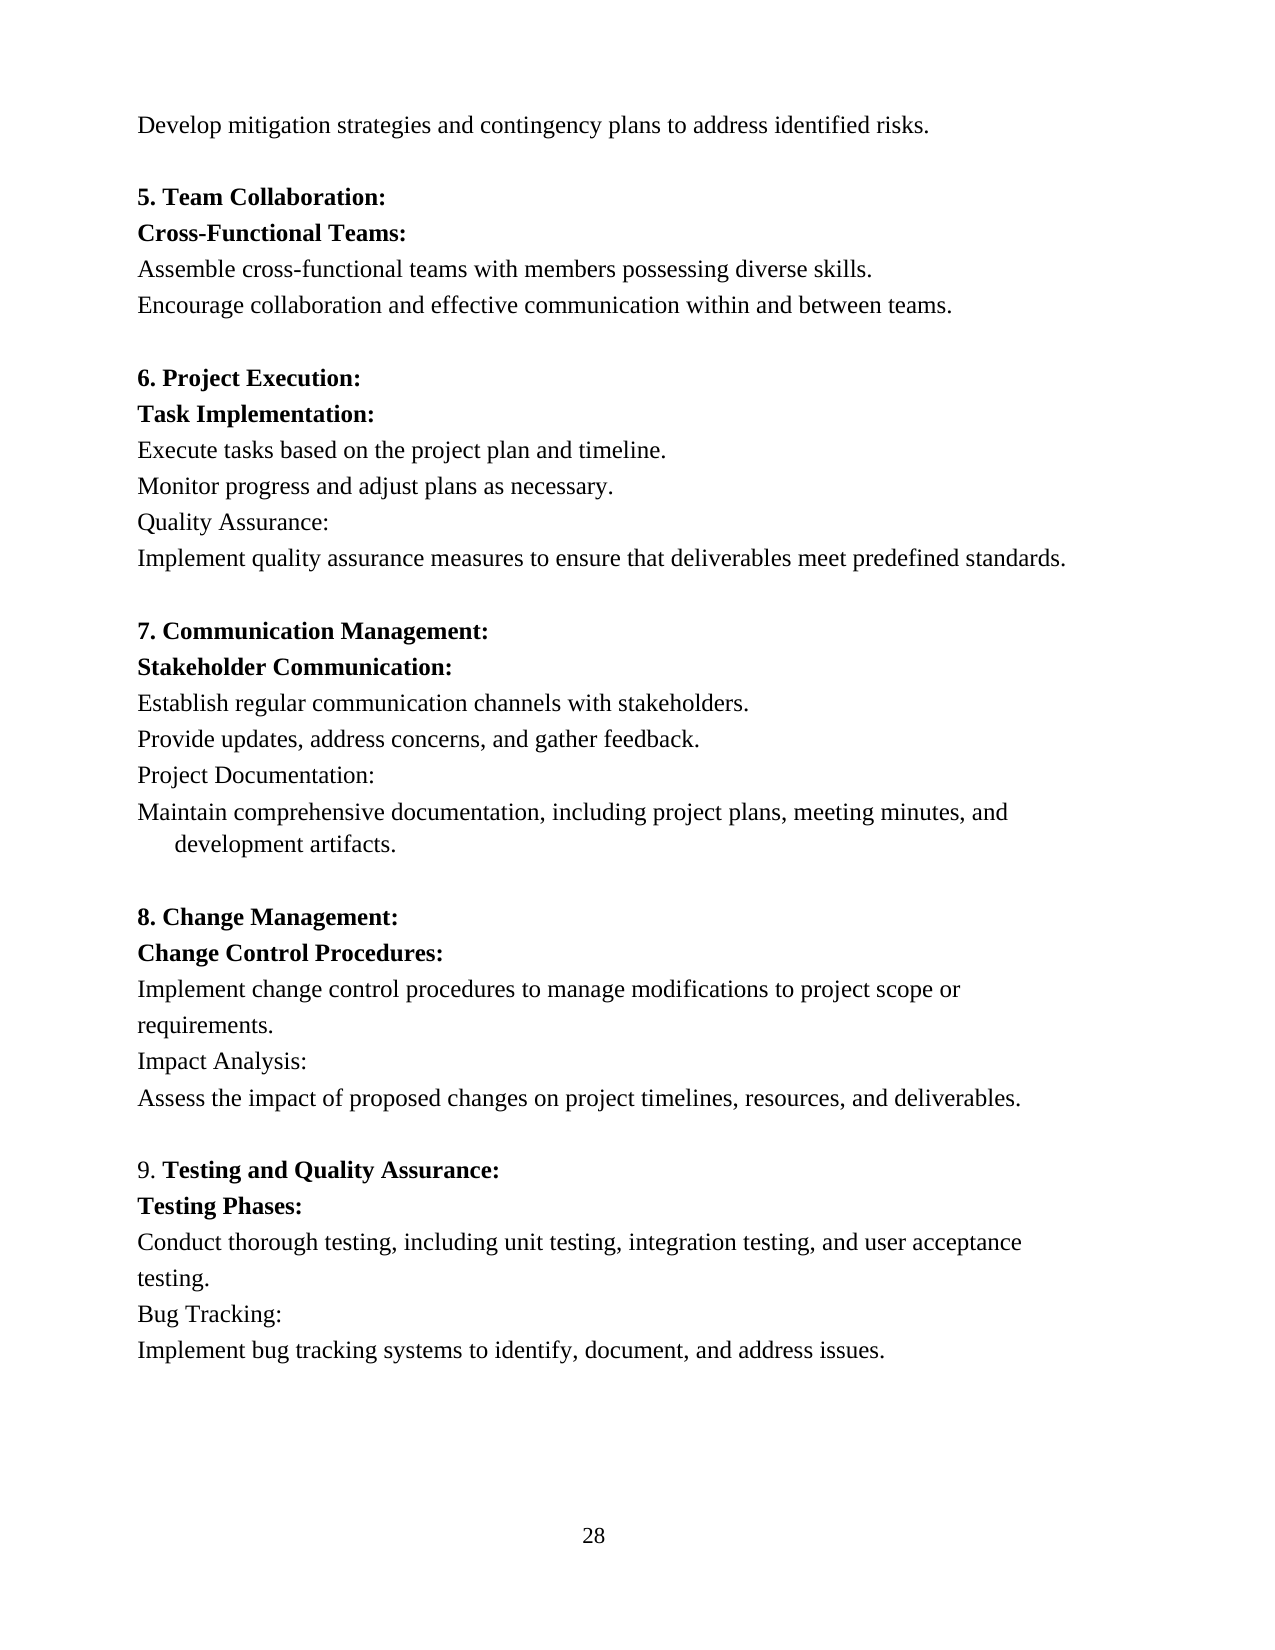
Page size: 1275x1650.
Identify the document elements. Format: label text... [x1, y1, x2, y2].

list 5. Team Collaboration: [137, 182, 1069, 211]
list Maintain comprehensive documentation, including project plans, meeting minutes, and development artifacts. [137, 797, 1069, 858]
list Project Documentation: [137, 760, 1069, 789]
list requirements. [137, 1010, 1069, 1039]
list Implement change control procedures to manage modifications to project scope or [137, 974, 1069, 1003]
list 9. Testing and Quality Assurance: [137, 1155, 1069, 1184]
list Provide updates, address concerns, and gather feedback. [137, 724, 1069, 753]
list Task Implementation: [137, 399, 1069, 428]
list Establish regular communication channels with stakeholders. [137, 688, 1069, 717]
list Implement quality assurance measures to ensure that deliverables meet predefined standards. [137, 543, 1069, 572]
list Implement bug tracking systems to identify, document, and address issues. [137, 1336, 1069, 1364]
list Impact Analysis: [137, 1046, 1069, 1075]
list Bug Tracking: [137, 1299, 1069, 1328]
list Cross-Functional Teams: [137, 218, 1069, 247]
list Quality Assurance: [137, 507, 1069, 536]
list 6. Project Execution: [137, 363, 1069, 392]
list Testing Phases: [137, 1191, 1069, 1220]
list Assemble cross-functional teams with members possessing diverse skills. [137, 254, 1069, 283]
list Execute tasks based on the project plan and timeline. [137, 435, 1069, 464]
list Conduct thorough testing, including unit testing, integration testing, and user acceptance [137, 1227, 1069, 1256]
list Develop mitigation strategies and contingency plans to address identified risks. [137, 110, 1069, 138]
list 8. Change Management: [137, 902, 1069, 931]
list Assess the impact of proposed changes on project timelines, resources, and deliverables. [137, 1083, 1069, 1111]
list Change Control Procedures: [137, 938, 1069, 967]
list Monitor progress and adjust plans as necessary. [137, 471, 1069, 500]
list Encourage collaboration and effective communication within and between teams. [137, 291, 1069, 319]
list testing. [137, 1263, 1069, 1292]
list 7. Communication Management: [137, 616, 1069, 644]
list Stakeholder Communication: [137, 652, 1069, 681]
